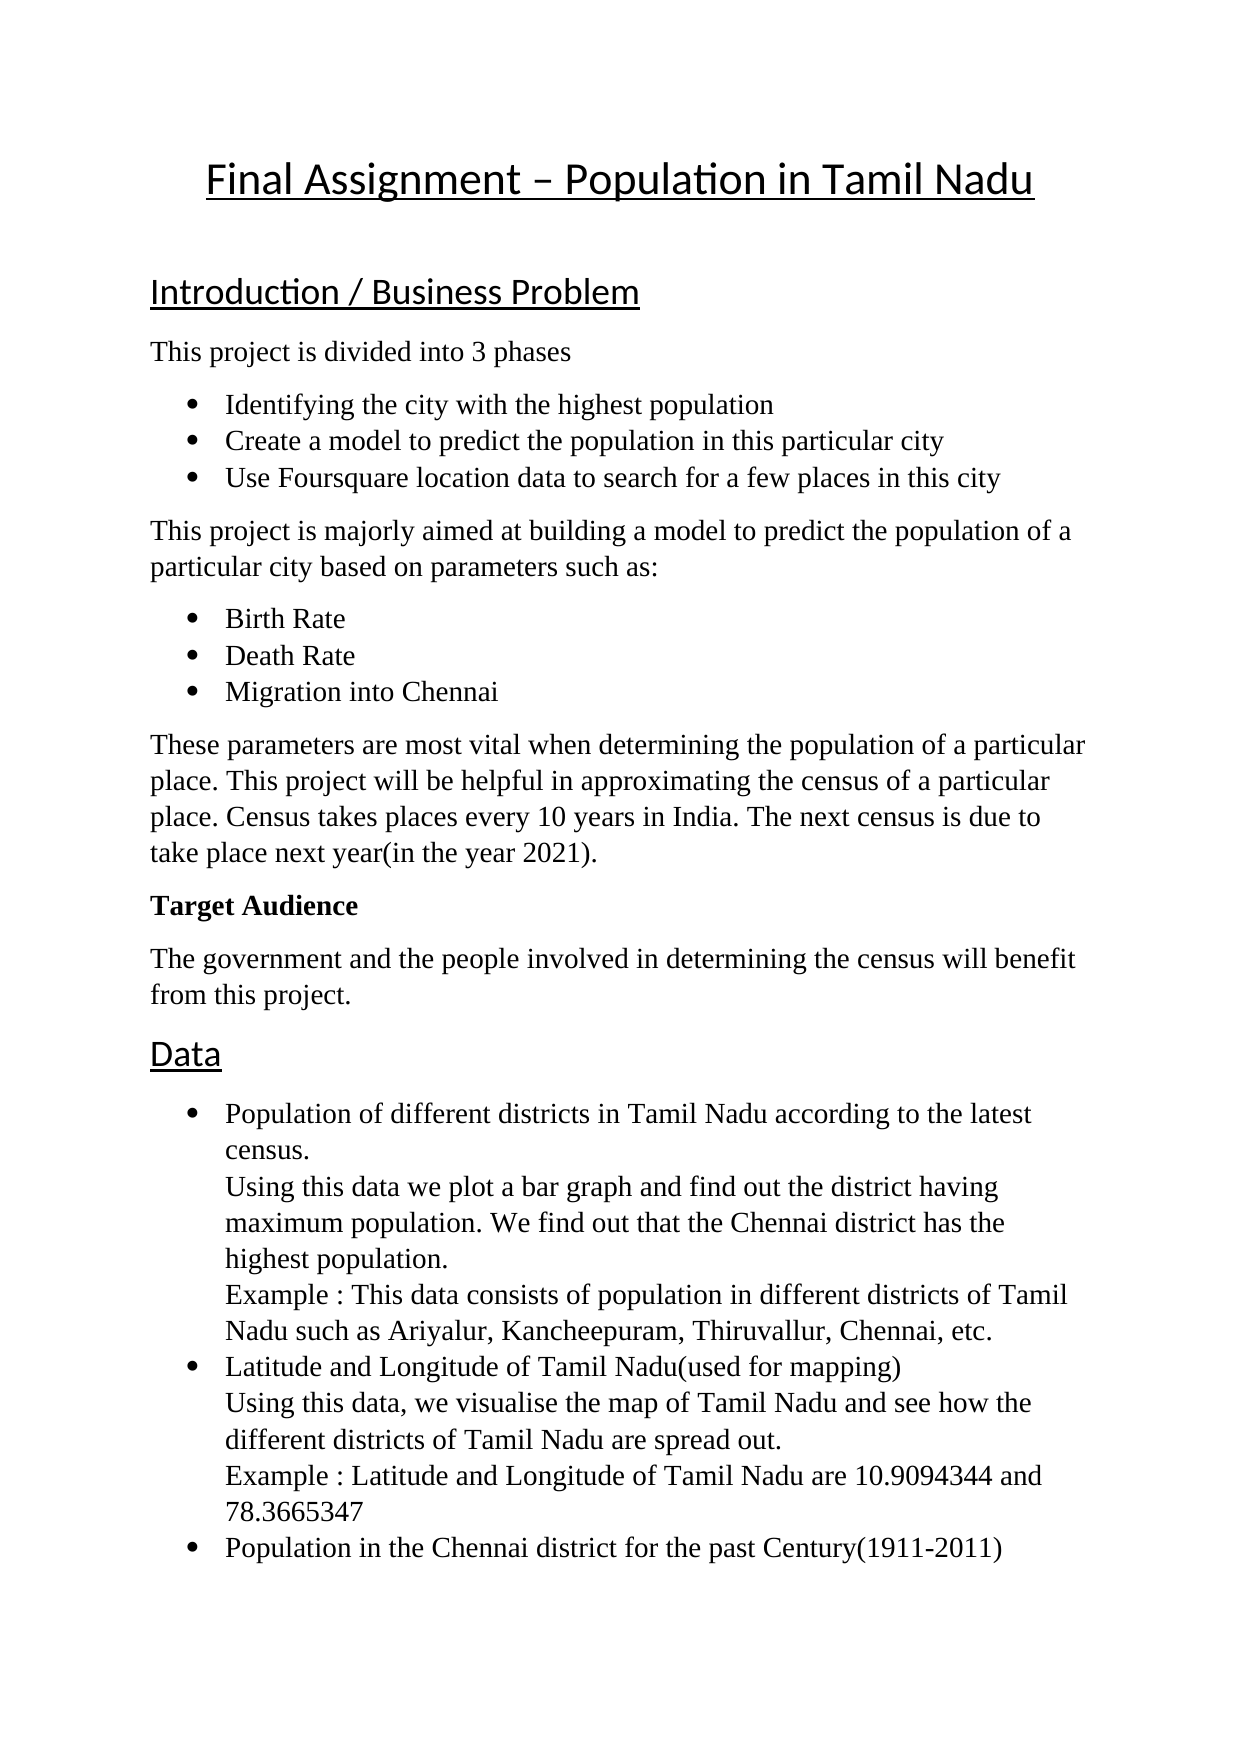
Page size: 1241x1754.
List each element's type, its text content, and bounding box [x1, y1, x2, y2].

list Birth Rate [187, 602, 1090, 635]
text Data [150, 1030, 1090, 1076]
list Latitude and Longitude of Tamil Nadu(used for mapping) [187, 1349, 1090, 1383]
text Introduction / Business Problem [150, 268, 1090, 314]
list Migration into Chennai [187, 674, 1090, 708]
text These parameters are most vital when determining the population of a particular place. This project will be helpful in approximating the census of a particular place. Census takes places every 10 years in India. The next census is due to take place next year(in the year 2021). [150, 727, 1090, 869]
text The government and the people involved in determining the census will benefit from this project. [150, 941, 1090, 1011]
list Identifying the city with the highest population [187, 387, 1090, 421]
text This project is divided into 3 phases [150, 334, 1090, 368]
text Final Assignment – Population in Tamil Nadu [150, 150, 1090, 206]
list Example : Latitude and Longitude of Tamil Nadu are 10.9094344 and 78.3665347 [225, 1458, 1090, 1528]
list Population of different districts in Tamil Nadu according to the latest census. [187, 1096, 1090, 1166]
list Population in the Chennai district for the past Century(1911-2011) [187, 1530, 1090, 1564]
list Using this data, we visualise the map of Tamil Nadu and see how the different districts of Tamil Nadu are spread out. [225, 1386, 1090, 1455]
text Target Audience [150, 888, 1090, 922]
list Using this data we plot a bar graph and find out the district having maximum population. We find out that the Chennai district has the highest population. [225, 1169, 1090, 1274]
list Example : This data consists of population in different districts of Tamil Nadu such as Ariyalur, Kancheepuram, Thiruvallur, Chennai, etc. [225, 1277, 1090, 1347]
text This project is majorly aimed at building a model to predict the population of a particular city based on parameters such as: [150, 513, 1090, 582]
list Create a model to predict the population in this particular city [187, 423, 1090, 457]
list Use Foursquare location data to search for a few places in this city [187, 460, 1090, 493]
list Death Rate [187, 638, 1090, 672]
